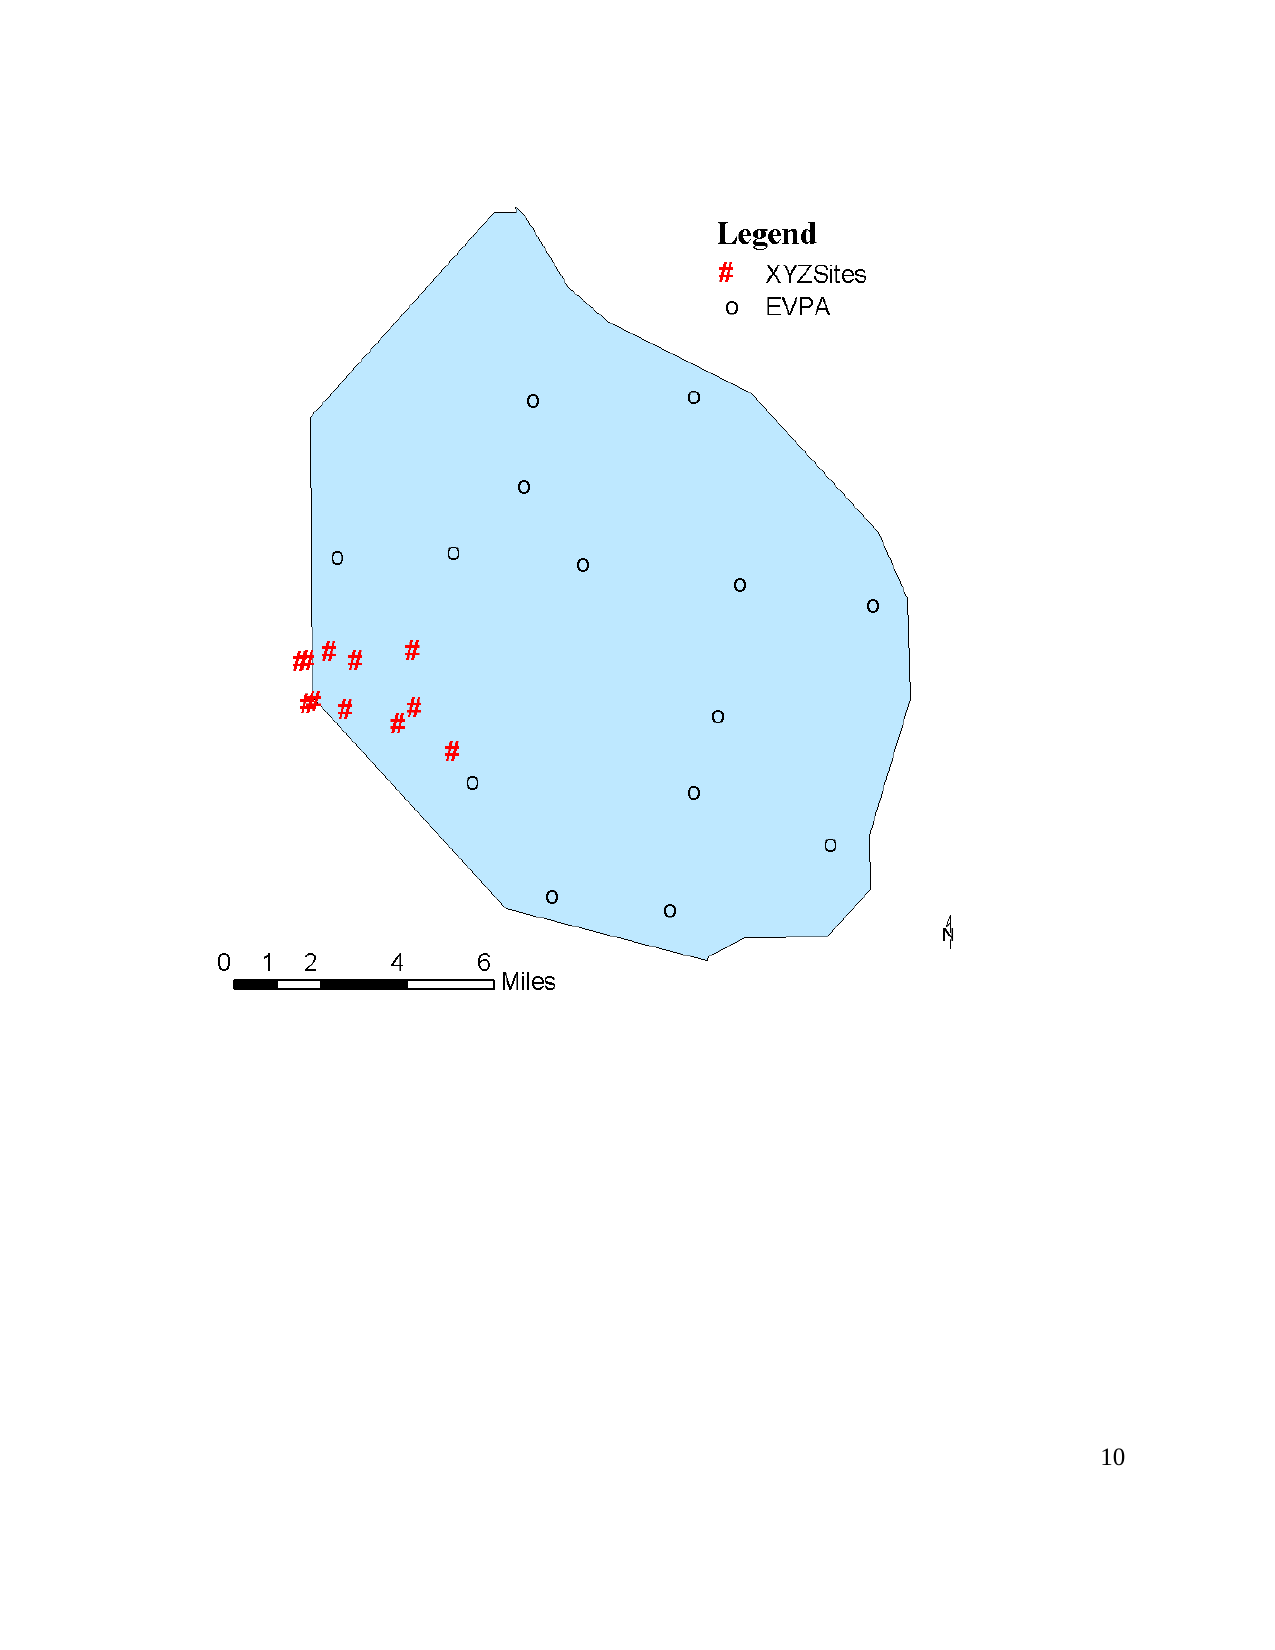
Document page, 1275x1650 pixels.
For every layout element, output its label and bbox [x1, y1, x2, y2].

picture [187, 150, 1125, 1024]
